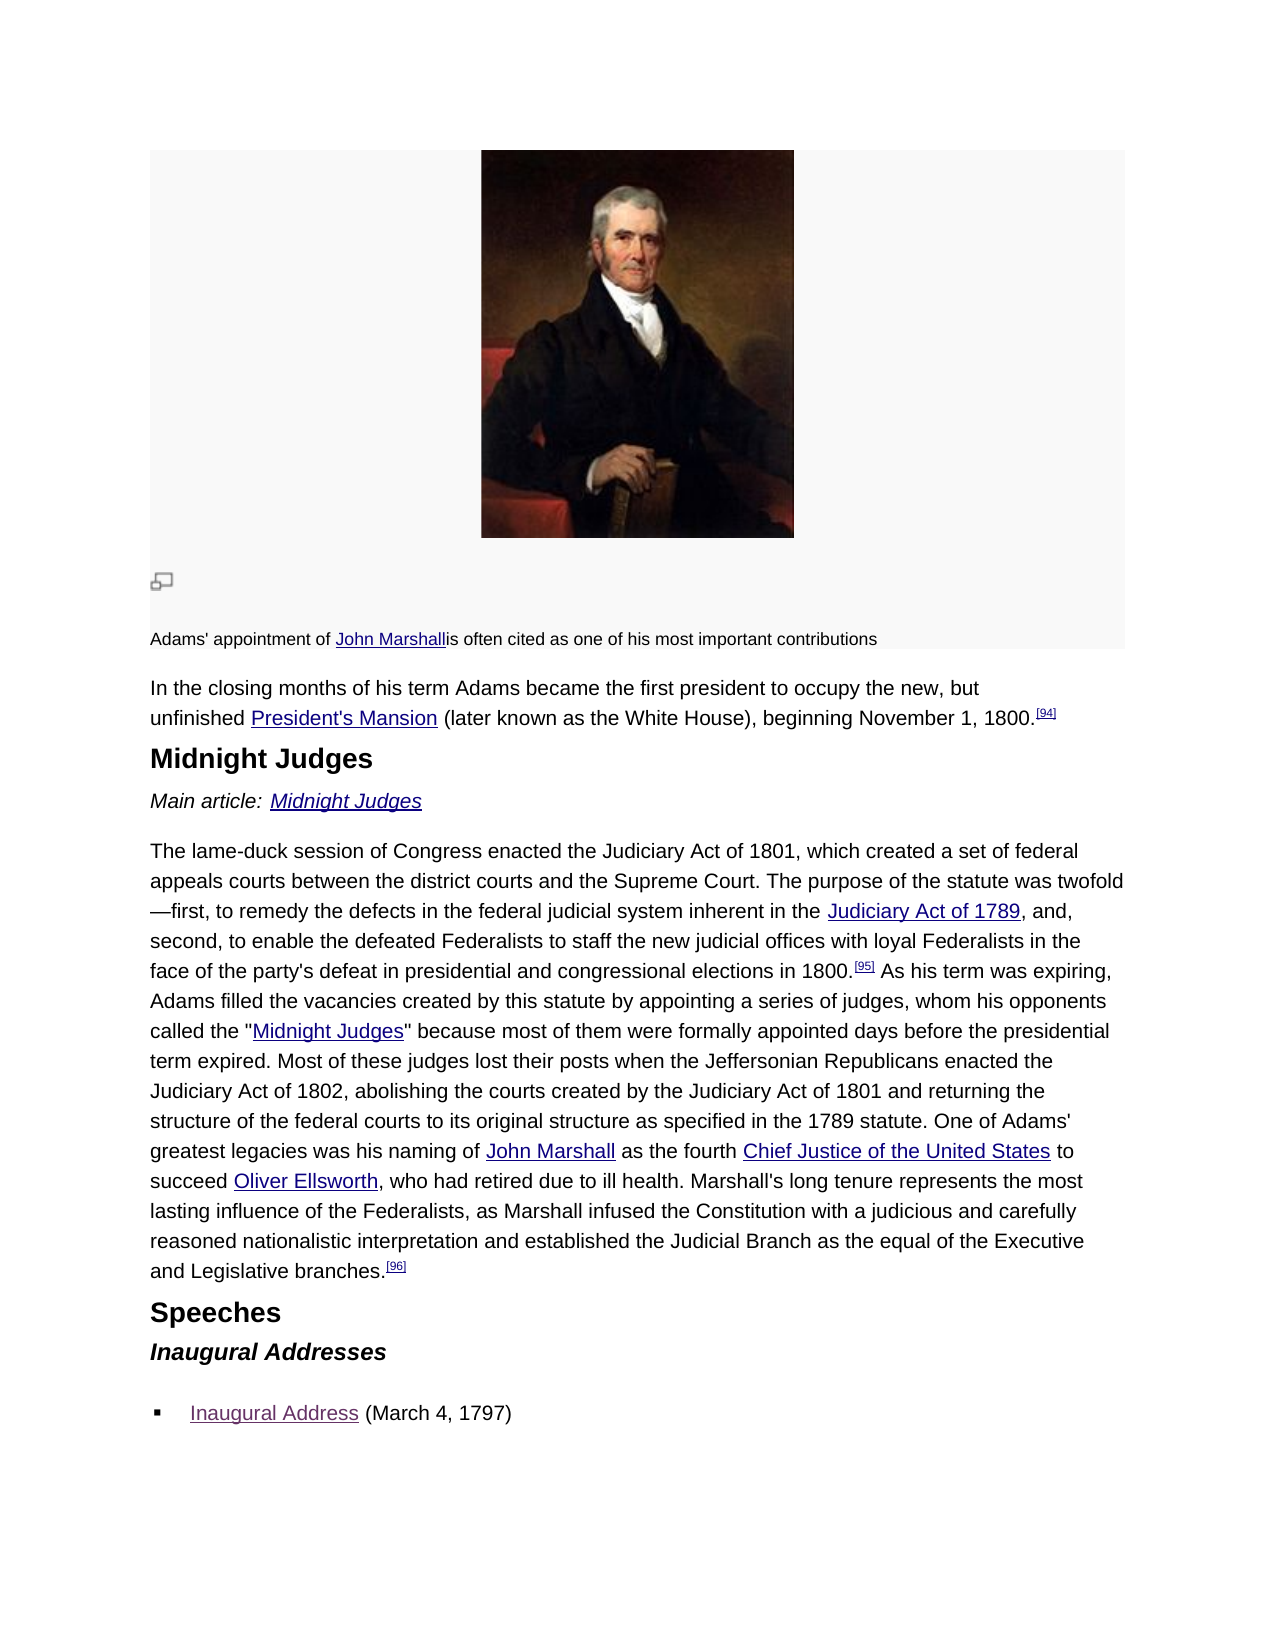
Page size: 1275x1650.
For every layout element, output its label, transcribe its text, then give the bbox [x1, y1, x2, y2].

text The lame-duck session of Congress enacted the Judiciary Act of 1801, which created a set of federal appeals courts between the district courts and the Supreme Court. The purpose of the statute was twofold—first, to remedy the defects in the federal judicial system inherent in the Judiciary Act of 1789, and, second, to enable the defeated Federalists to staff the new judicial offices with loyal Federalists in the face of the party's defeat in presidential and congressional elections in 1800.[95] As his term was expiring, Adams filled the vacancies created by this statute by appointing a series of judges, whom his opponents called the "Midnight Judges" because most of them were formally appointed days before the presidential term expired. Most of these judges lost their posts when the Jeffersonian Republicans enacted the Judiciary Act of 1802, abolishing the courts created by the Judiciary Act of 1801 and returning the structure of the federal courts to its original structure as specified in the 1789 statute. One of Adams' greatest legacies was his naming of John Marshall as the fourth Chief Justice of the United States to succeed Oliver Ellsworth, who had retired due to ill health. Marshall's long tenure represents the most lasting influence of the Federalists, as Marshall infused the Constitution with a judicious and carefully reasoned nationalistic interpretation and established the Judicial Branch as the equal of the Executive and Legislative branches.[96] [150, 833, 1125, 1283]
text Adams' appointment of John Marshallis often cited as one of his most important contributions [150, 614, 1125, 649]
text Main article: Midnight Judges [150, 782, 1125, 812]
list Inaugural Address (March 4, 1797) [152, 1395, 1125, 1425]
subtitle Inaugural Addresses [150, 1336, 1125, 1366]
picture [481, 150, 794, 538]
subtitle Midnight Judges [150, 742, 1125, 775]
subtitle Speeches [150, 1296, 1125, 1328]
picture [150, 572, 174, 591]
text In the closing months of his term Adams became the first president to occupy the new, but unfinished President's Mansion (later known as the White House), beginning November 1, 1800.[94] [150, 670, 1125, 730]
